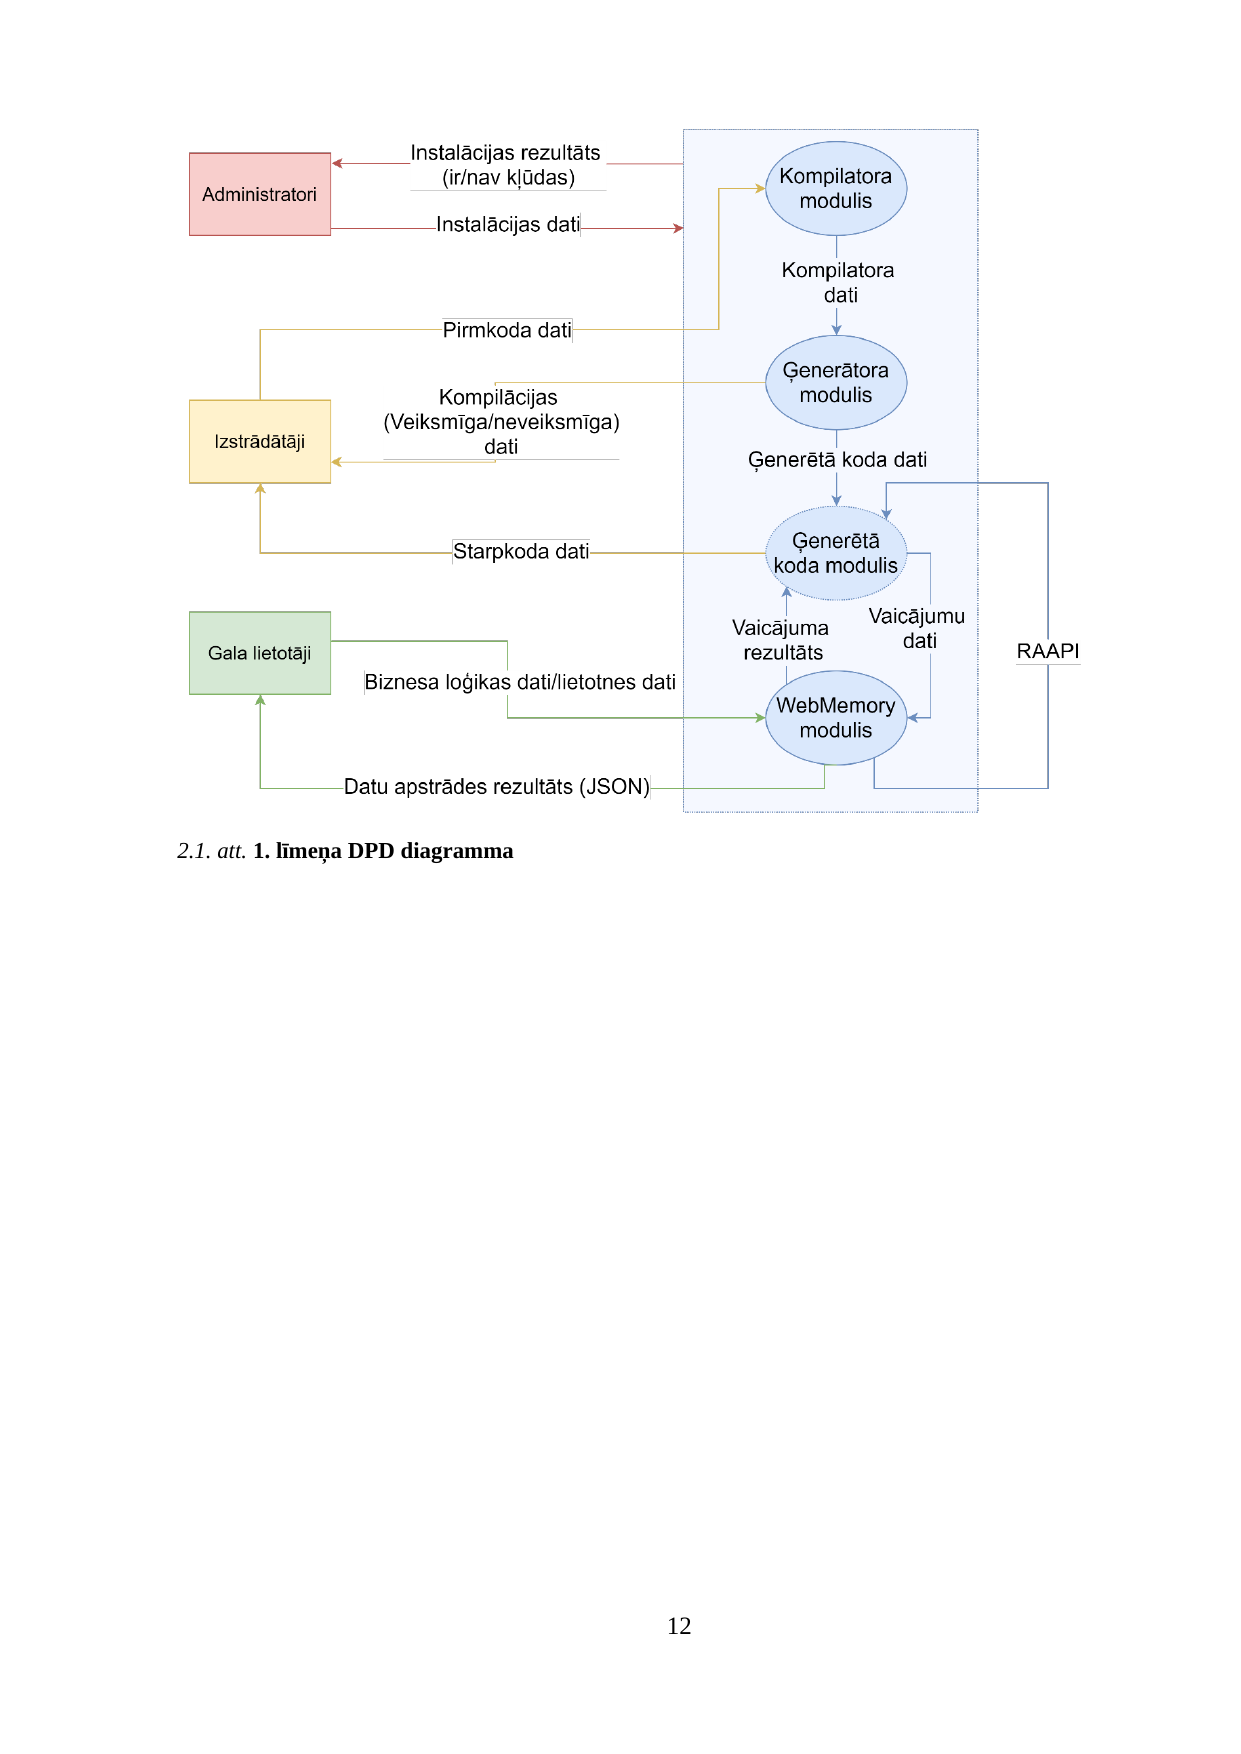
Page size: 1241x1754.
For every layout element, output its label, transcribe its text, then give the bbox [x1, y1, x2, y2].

picture [177, 118, 1092, 824]
